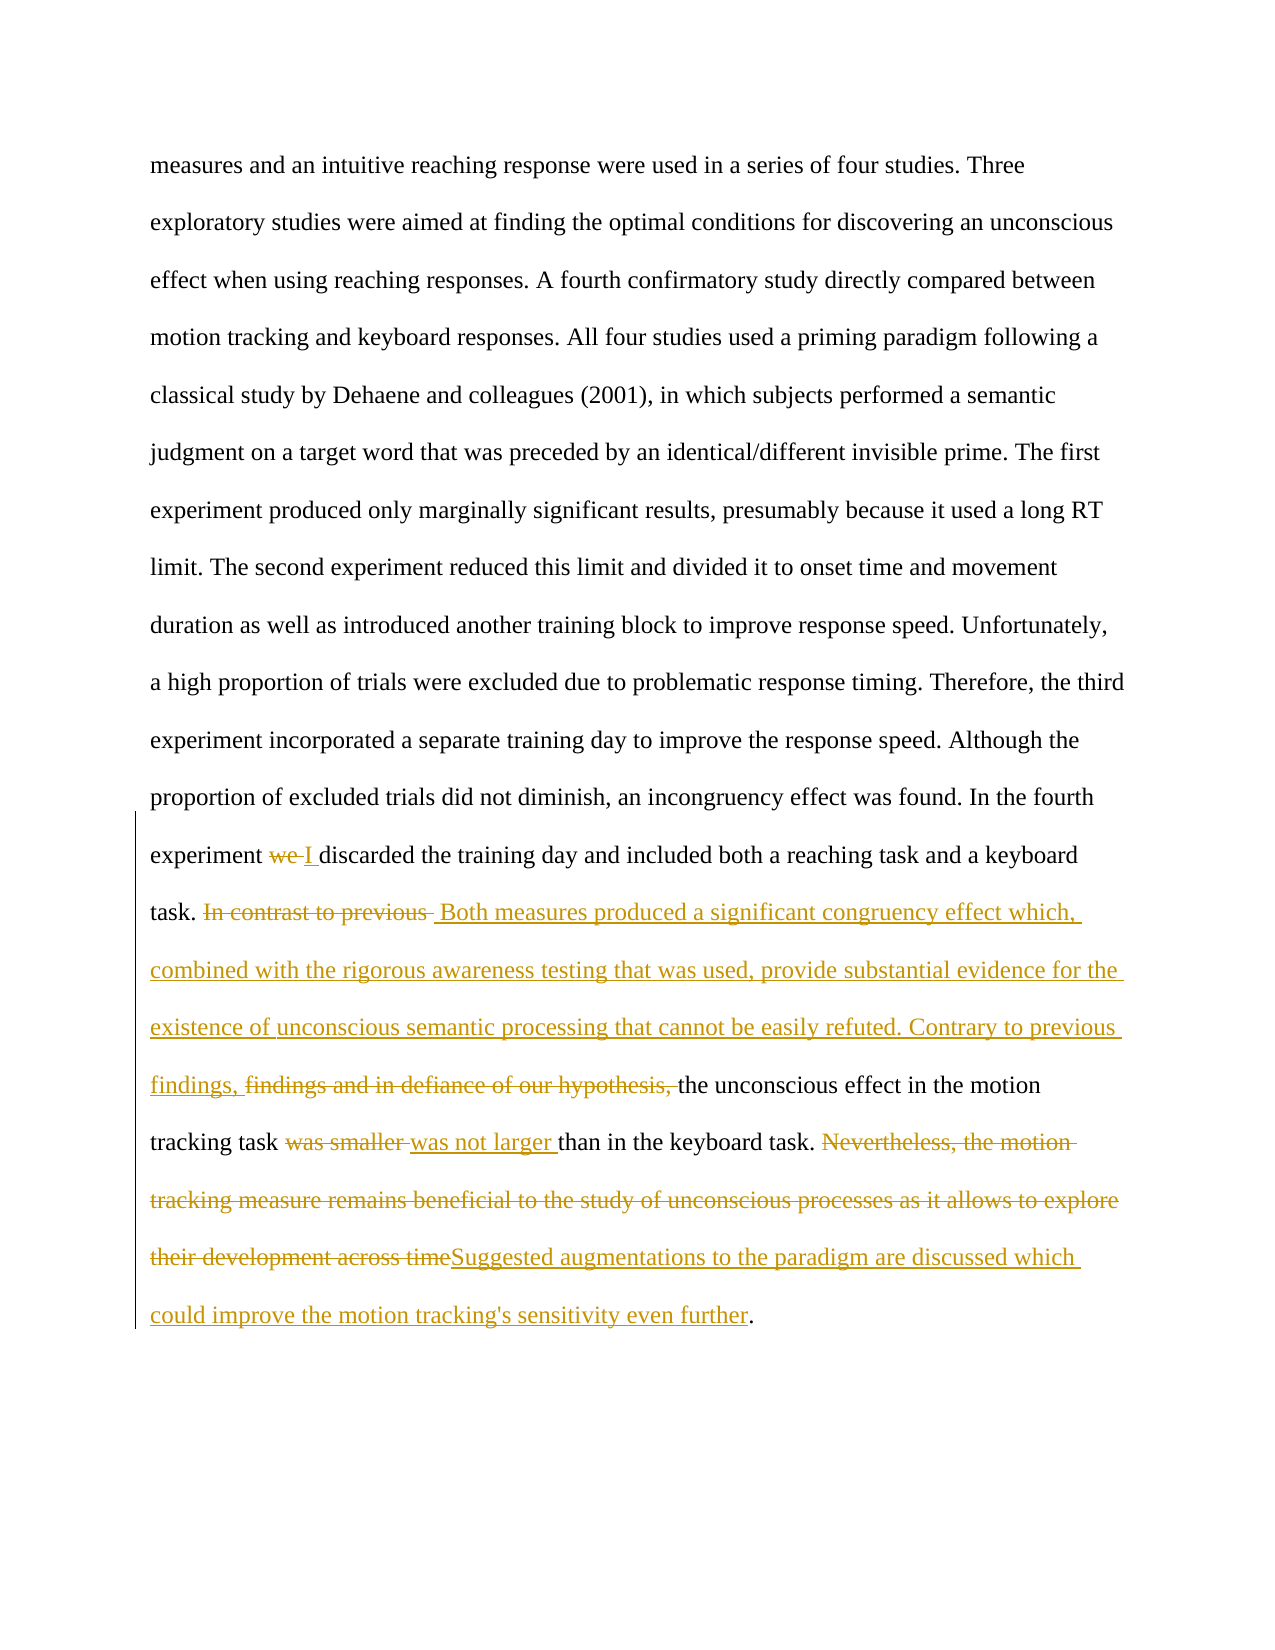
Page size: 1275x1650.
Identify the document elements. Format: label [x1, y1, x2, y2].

text [150, 150, 1125, 1329]
